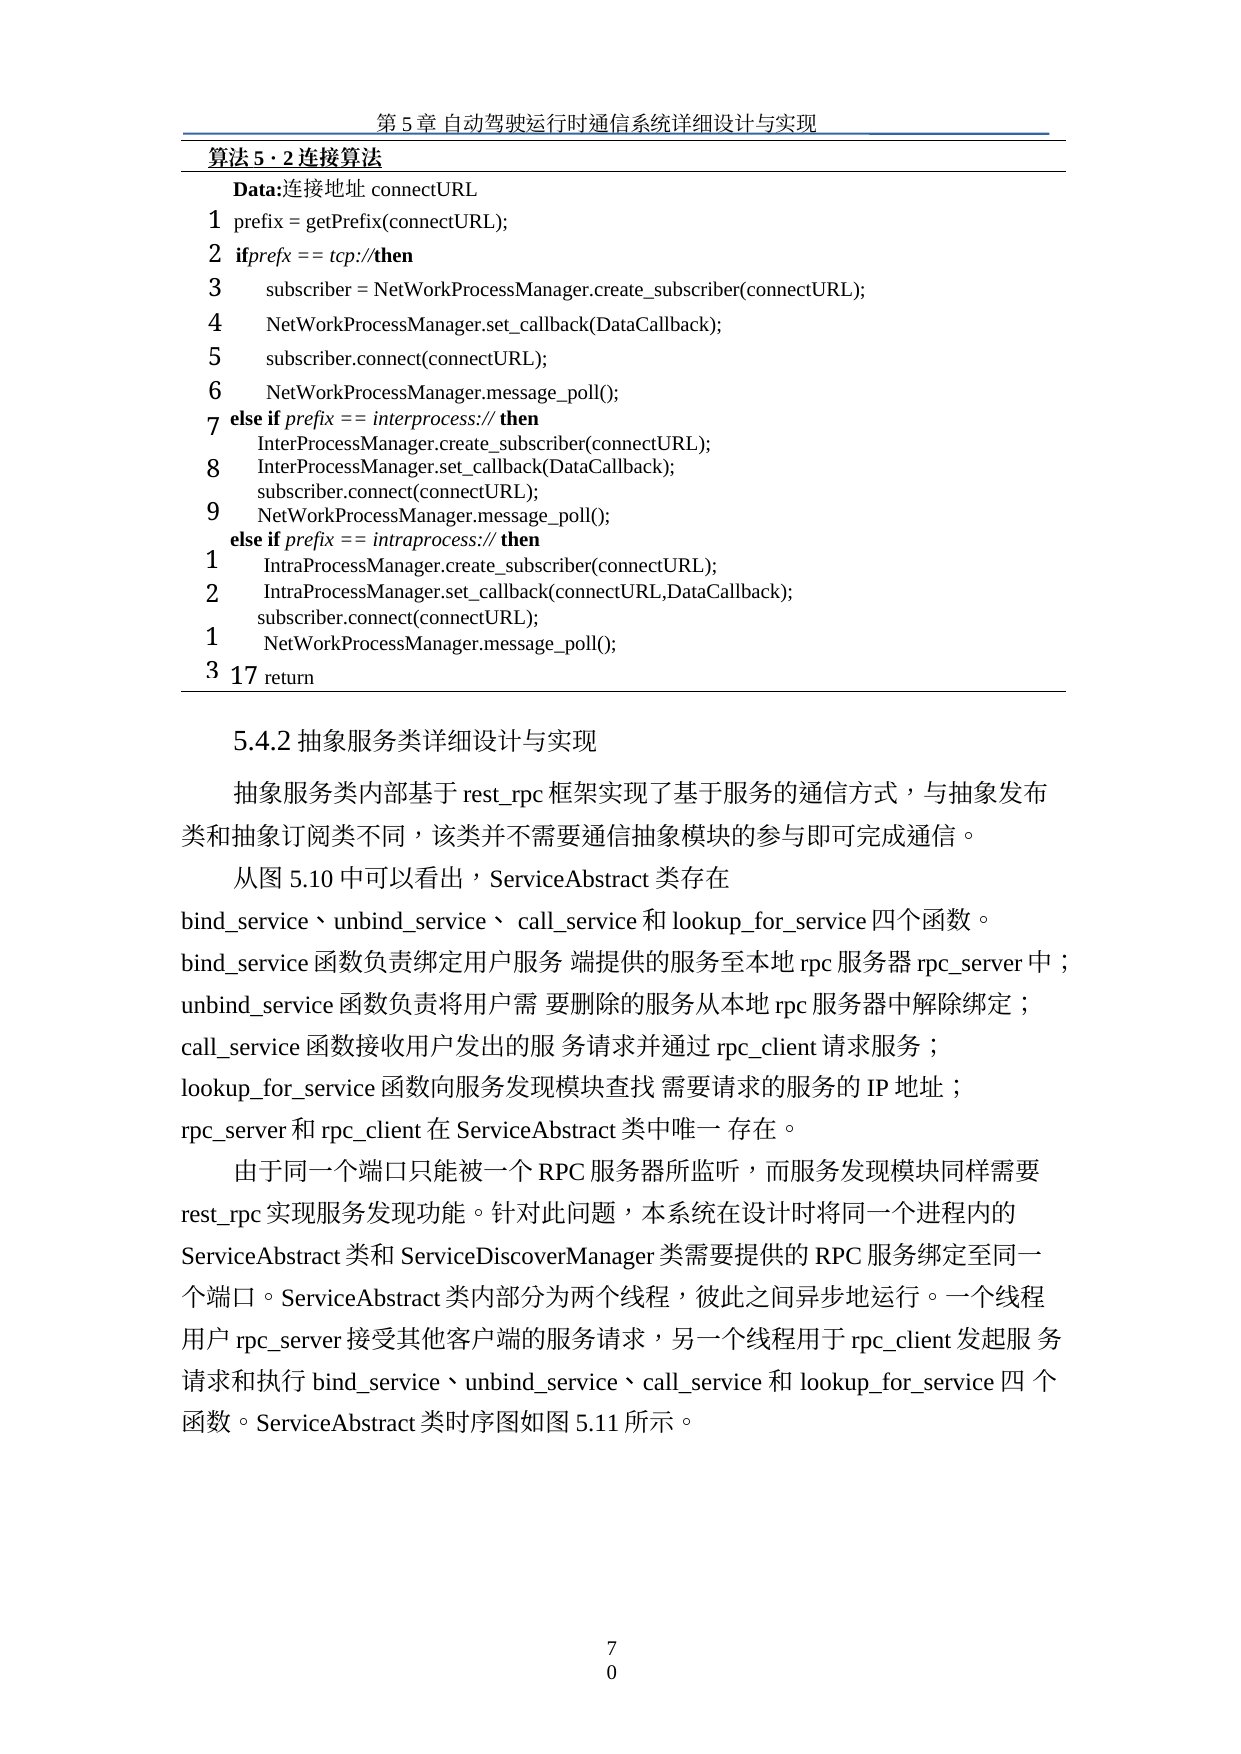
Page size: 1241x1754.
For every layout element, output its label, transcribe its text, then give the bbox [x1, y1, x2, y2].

text else if prefix == intraprocess:// then [181, 527, 1066, 551]
list NetWorkProcessManager.message_poll(); [181, 372, 1066, 406]
text 从图 5.10 中可以看出，ServiceAbstract 类存在 bind_service、unbind_service、 call_service和lookup_for_service四个函数。bind_service函数负责绑定用户服务 端提供的服务至本地rpc服务器rpc_server中；unbind_service函数负责将用户需 要删除的服务从本地rpc服务器中解除绑定；call_service函数接收用户发出的服 务请求并通过rpc_client请求服务；lookup_for_service函数向服务发现模块查找 需要请求的服务的IP地址；rpc_server和rpc_client在ServiceAbstract类中唯一 存在。 [181, 854, 1066, 1147]
text subscriber.connect(connectURL); [181, 478, 1066, 503]
text Data:连接地址 connectURL [181, 172, 1066, 202]
text IntraProcessManager.create_subscriber(connectURL); [208, 553, 1066, 577]
text InterProcessManager.set_callback(DataCallback); [181, 454, 1066, 478]
text NetWorkProcessManager.message_poll(); [208, 631, 1066, 655]
text InterProcessManager.create_subscriber(connectURL); [181, 430, 1066, 454]
list subscriber.connect(connectURL); [181, 338, 1066, 372]
text else if prefix == interprocess:// then [181, 406, 1066, 430]
list ifprefx == tcp://then [181, 236, 1066, 270]
text 由于同一个端口只能被一个RPC服务器所监听，而服务发现模块同样需要 rest_rpc实现服务发现功能。针对此问题，本系统在设计时将同一个进程内的 ServiceAbstract类和ServiceDiscoverManager类需要提供的RPC服务绑定至同一 个端口。ServiceAbstract类内部分为两个线程，彼此之间异步地运行。一个线程 用户rpc_server接受其他客户端的服务请求，另一个线程用于rpc_client发起服 务请求和执行 bind_service、unbind_service、call_service 和 lookup_for_service 四 个函数。ServiceAbstract类时序图如图5.11所示。 [181, 1147, 1066, 1440]
text IntraProcessManager.set_callback(connectURL,DataCallback); subscriber.connect(connectURL); [208, 579, 1066, 629]
text 抽象服务类内部基于rest_rpc框架实现了基于服务的通信方式，与抽象发布 类和抽象订阅类不同，该类并不需要通信抽象模块的参与即可完成通信。 [181, 768, 1066, 854]
list prefix = getPrefix(connectURL); [181, 202, 1066, 236]
list NetWorkProcessManager.set_callback(DataCallback); [181, 304, 1066, 338]
text 算法5・2 连接算法 [181, 141, 1066, 171]
subtitle 5.4.2抽象服务类详细设计与实现 [181, 722, 1066, 758]
text NetWorkProcessManager.message_poll(); [181, 503, 1066, 527]
text 17 return [181, 657, 1066, 691]
list subscriber = NetWorkProcessManager.create_subscriber(connectURL); [181, 270, 1066, 304]
